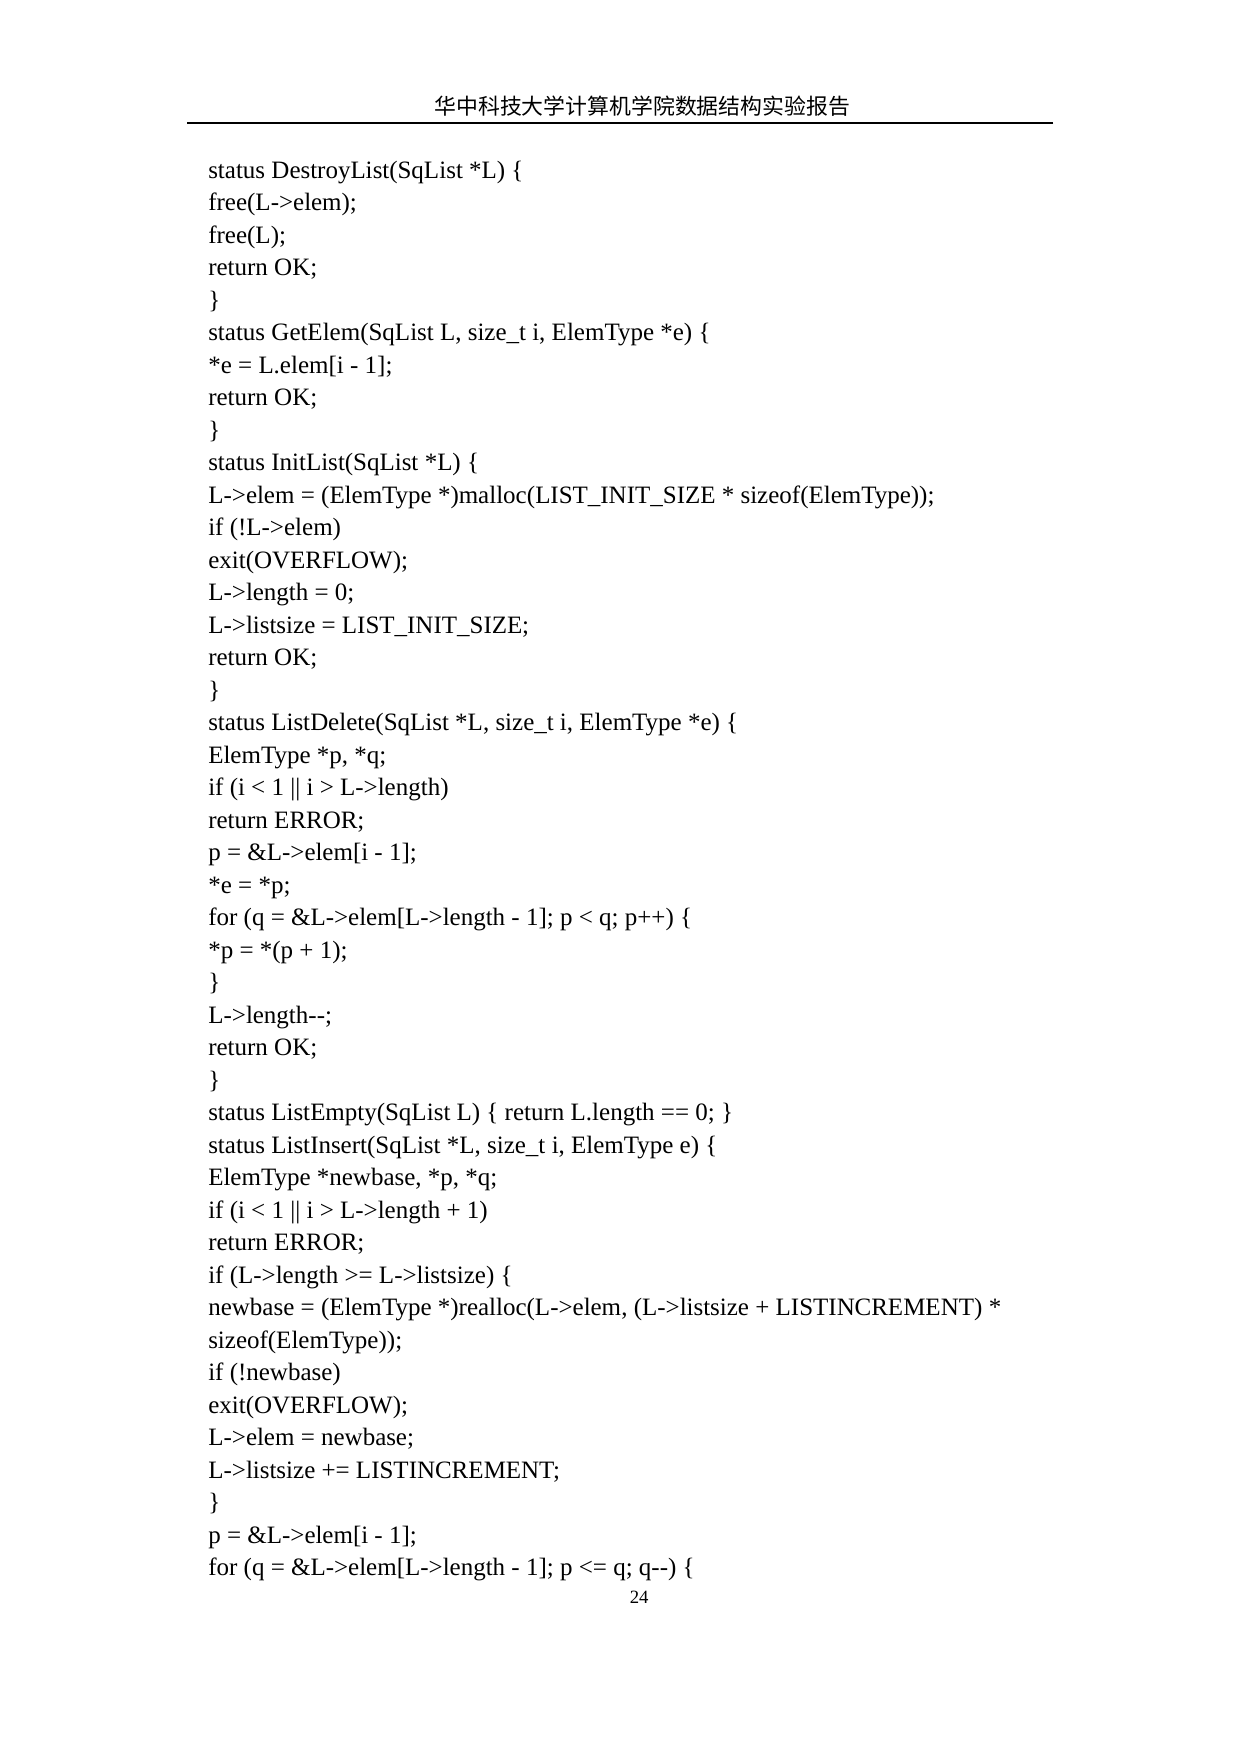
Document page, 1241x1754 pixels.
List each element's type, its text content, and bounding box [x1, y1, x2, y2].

text p = &L->elem[i - 1]; [187, 1518, 1053, 1551]
text L->length = 0; [187, 576, 1053, 608]
text status ListDelete(SqList *L, size_t i, ElemType *e) { [187, 706, 1053, 738]
text *e = *p; [187, 868, 1053, 901]
text p = &L->elem[i - 1]; [187, 836, 1053, 868]
text ElemType *p, *q; [187, 738, 1053, 771]
text newbase = (ElemType *)realloc(L->elem, (L->listsize + LISTINCREMENT) * [187, 1291, 1053, 1323]
text return OK; [187, 381, 1053, 413]
text return OK; [187, 251, 1053, 283]
text exit(OVERFLOW); [187, 543, 1053, 576]
text return ERROR; [187, 1226, 1053, 1258]
text *e = L.elem[i - 1]; [187, 348, 1053, 381]
text status DestroyList(SqList *L) { [187, 153, 1053, 186]
text status GetElem(SqList L, size_t i, ElemType *e) { [187, 316, 1053, 348]
text return OK; [187, 1031, 1053, 1063]
text status InitList(SqList *L) { [187, 446, 1053, 478]
text if (L->length >= L->listsize) { [187, 1258, 1053, 1291]
text exit(OVERFLOW); [187, 1388, 1053, 1421]
text L->elem = (ElemType *)malloc(LIST_INIT_SIZE * sizeof(ElemType)); [187, 478, 1053, 511]
text L->listsize = LIST_INIT_SIZE; [187, 608, 1053, 641]
text return ERROR; [187, 803, 1053, 836]
text free(L->elem); [187, 186, 1053, 218]
text if (i < 1 || i > L->length + 1) [187, 1193, 1053, 1226]
text L->elem = newbase; [187, 1421, 1053, 1453]
text L->length--; [187, 998, 1053, 1031]
text return OK; [187, 641, 1053, 673]
text free(L); [187, 218, 1053, 251]
text *p = *(p + 1); [187, 933, 1053, 966]
text if (!newbase) [187, 1356, 1053, 1388]
text } [187, 1063, 1053, 1096]
text } [187, 673, 1053, 706]
text ElemType *newbase, *p, *q; [187, 1161, 1053, 1193]
text for (q = &L->elem[L->length - 1]; p <= q; q--) { [187, 1551, 1053, 1583]
text L->listsize += LISTINCREMENT; [187, 1453, 1053, 1486]
text sizeof(ElemType)); [187, 1323, 1053, 1356]
text } [187, 1486, 1053, 1518]
text for (q = &L->elem[L->length - 1]; p < q; p++) { [187, 901, 1053, 933]
text if (!L->elem) [187, 511, 1053, 543]
text } [187, 966, 1053, 998]
text } [187, 413, 1053, 446]
text } [187, 283, 1053, 316]
text status ListEmpty(SqList L) { return L.length == 0; } [187, 1096, 1053, 1128]
text status ListInsert(SqList *L, size_t i, ElemType e) { [187, 1128, 1053, 1161]
text if (i < 1 || i > L->length) [187, 771, 1053, 803]
